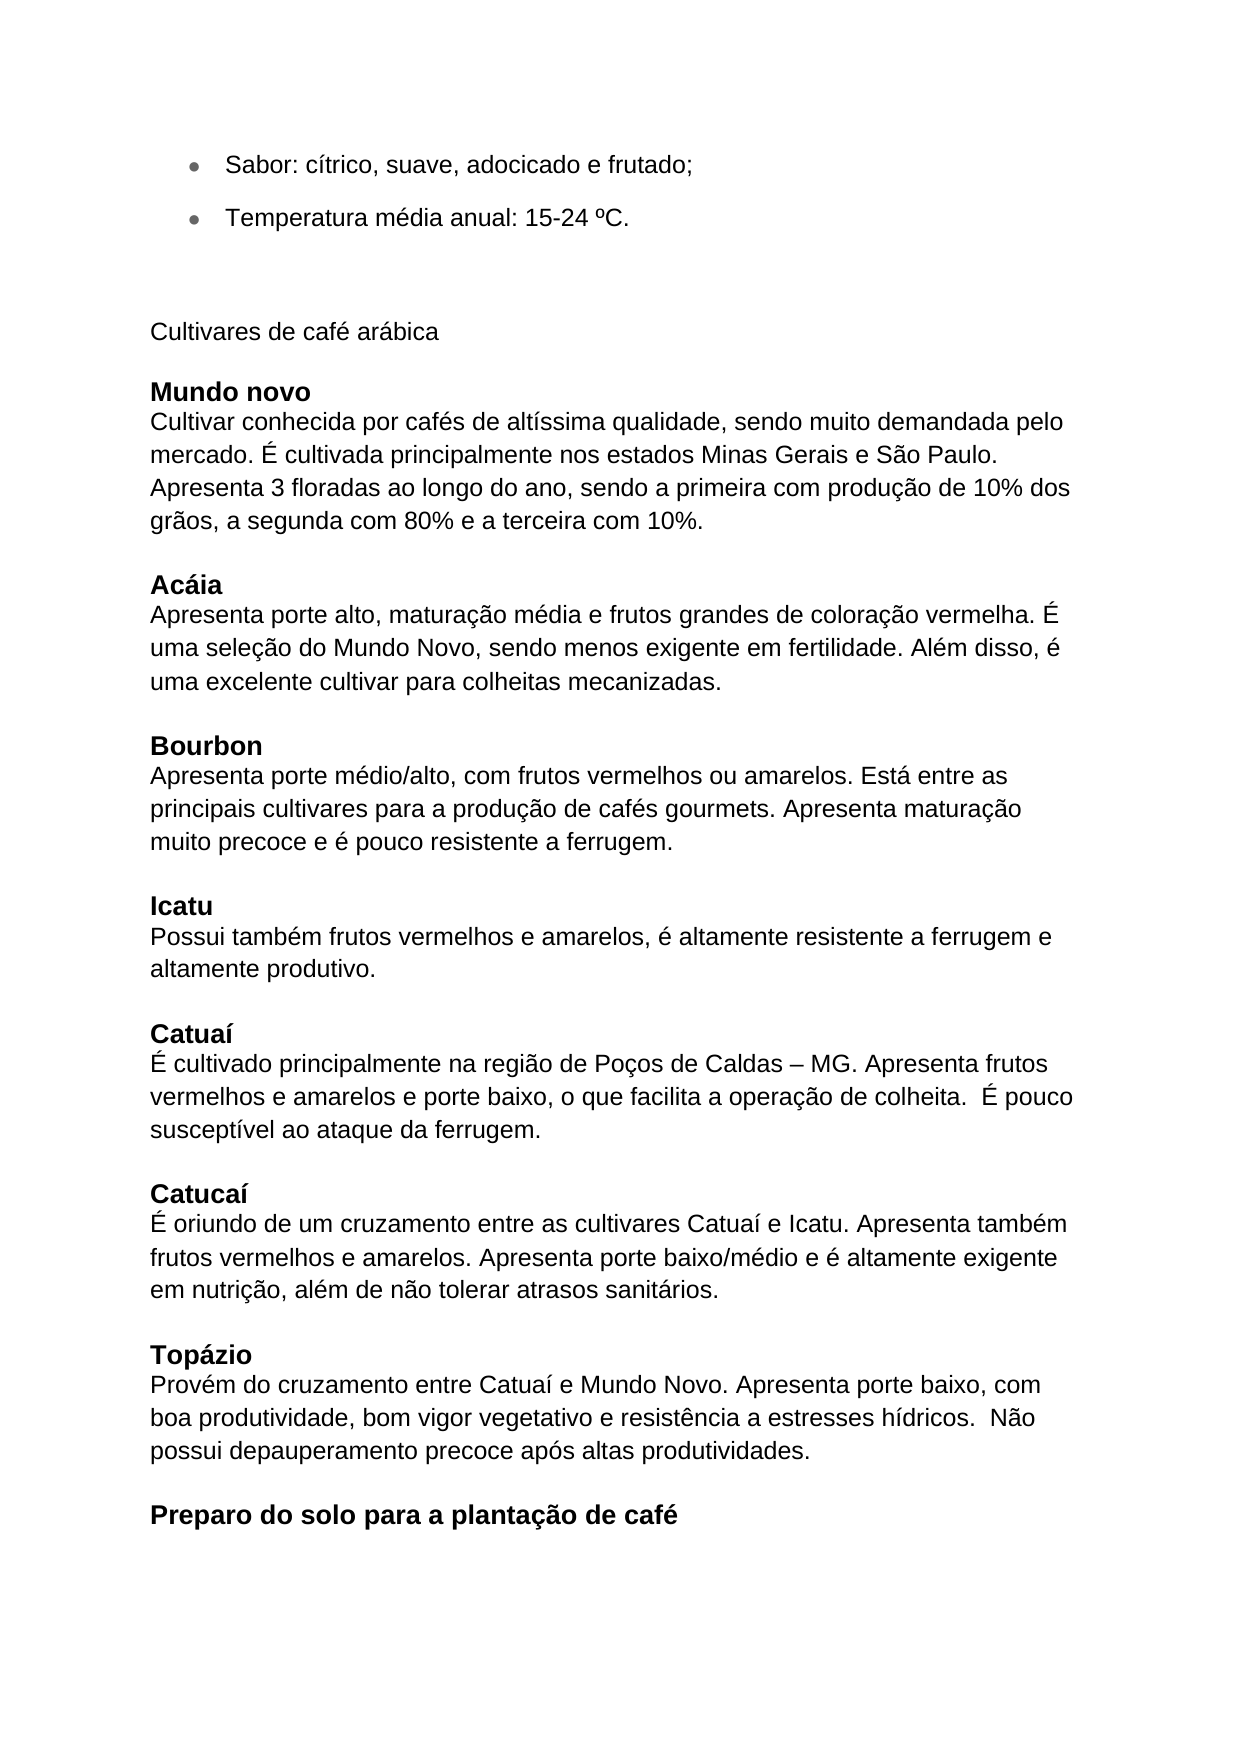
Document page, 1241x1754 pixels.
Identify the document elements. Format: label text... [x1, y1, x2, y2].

text Possui também frutos vermelhos e amarelos, é altamente resistente a ferrugem e altamente produtivo. [150, 921, 1090, 983]
text Provém do cruzamento entre Catuaí e Mundo Novo. Apresenta porte baixo, com boa produtividade, bom vigor vegetativo e resistência a estresses hídricos. Não possui depauperamento precoce após altas produtividades. [150, 1370, 1090, 1465]
subtitle Icatu [150, 890, 1090, 921]
subtitle Topázio [150, 1339, 1090, 1370]
list Sabor: cítrico, suave, adocicado e frutado; [187, 150, 1090, 179]
list Temperatura média anual: 15-24 ºC. [187, 203, 1090, 232]
subtitle Mundo novo [150, 376, 1090, 407]
subtitle Catucaí [150, 1178, 1090, 1209]
text Cultivar conhecida por cafés de altíssima qualidade, sendo muito demandada pelo mercado. É cultivada principalmente nos estados Minas Gerais e São Paulo. Apresenta 3 floradas ao longo do ano, sendo a primeira com produção de 10% dos grãos, a segunda com 80% e a terceira com 10%. [150, 407, 1090, 535]
text É cultivado principalmente na região de Poços de Caldas – MG. Apresenta frutos vermelhos e amarelos e porte baixo, o que facilita a operação de colheita. É pouco susceptível ao ataque da ferrugem. [150, 1049, 1090, 1144]
subtitle Bourbon [150, 730, 1090, 761]
subtitle Catuaí [150, 1018, 1090, 1049]
text Apresenta porte alto, maturação média e frutos grandes de coloração vermelha. É uma seleção do Mundo Novo, sendo menos exigente em fertilidade. Além disso, é uma excelente cultivar para colheitas mecanizadas. [150, 600, 1090, 695]
subtitle Preparo do solo para a plantação de café [150, 1499, 1090, 1545]
subtitle Cultivares de café arábica [150, 317, 1090, 345]
text Apresenta porte médio/alto, com frutos vermelhos ou amarelos. Está entre as principais cultivares para a produção de cafés gourmets. Apresenta maturação muito precoce e é pouco resistente a ferrugem. [150, 761, 1090, 856]
text É oriundo de um cruzamento entre as cultivares Catuaí e Icatu. Apresenta também frutos vermelhos e amarelos. Apresenta porte baixo/médio e é altamente exigente em nutrição, além de não tolerar atrasos sanitários. [150, 1209, 1090, 1304]
subtitle Acáia [150, 569, 1090, 600]
